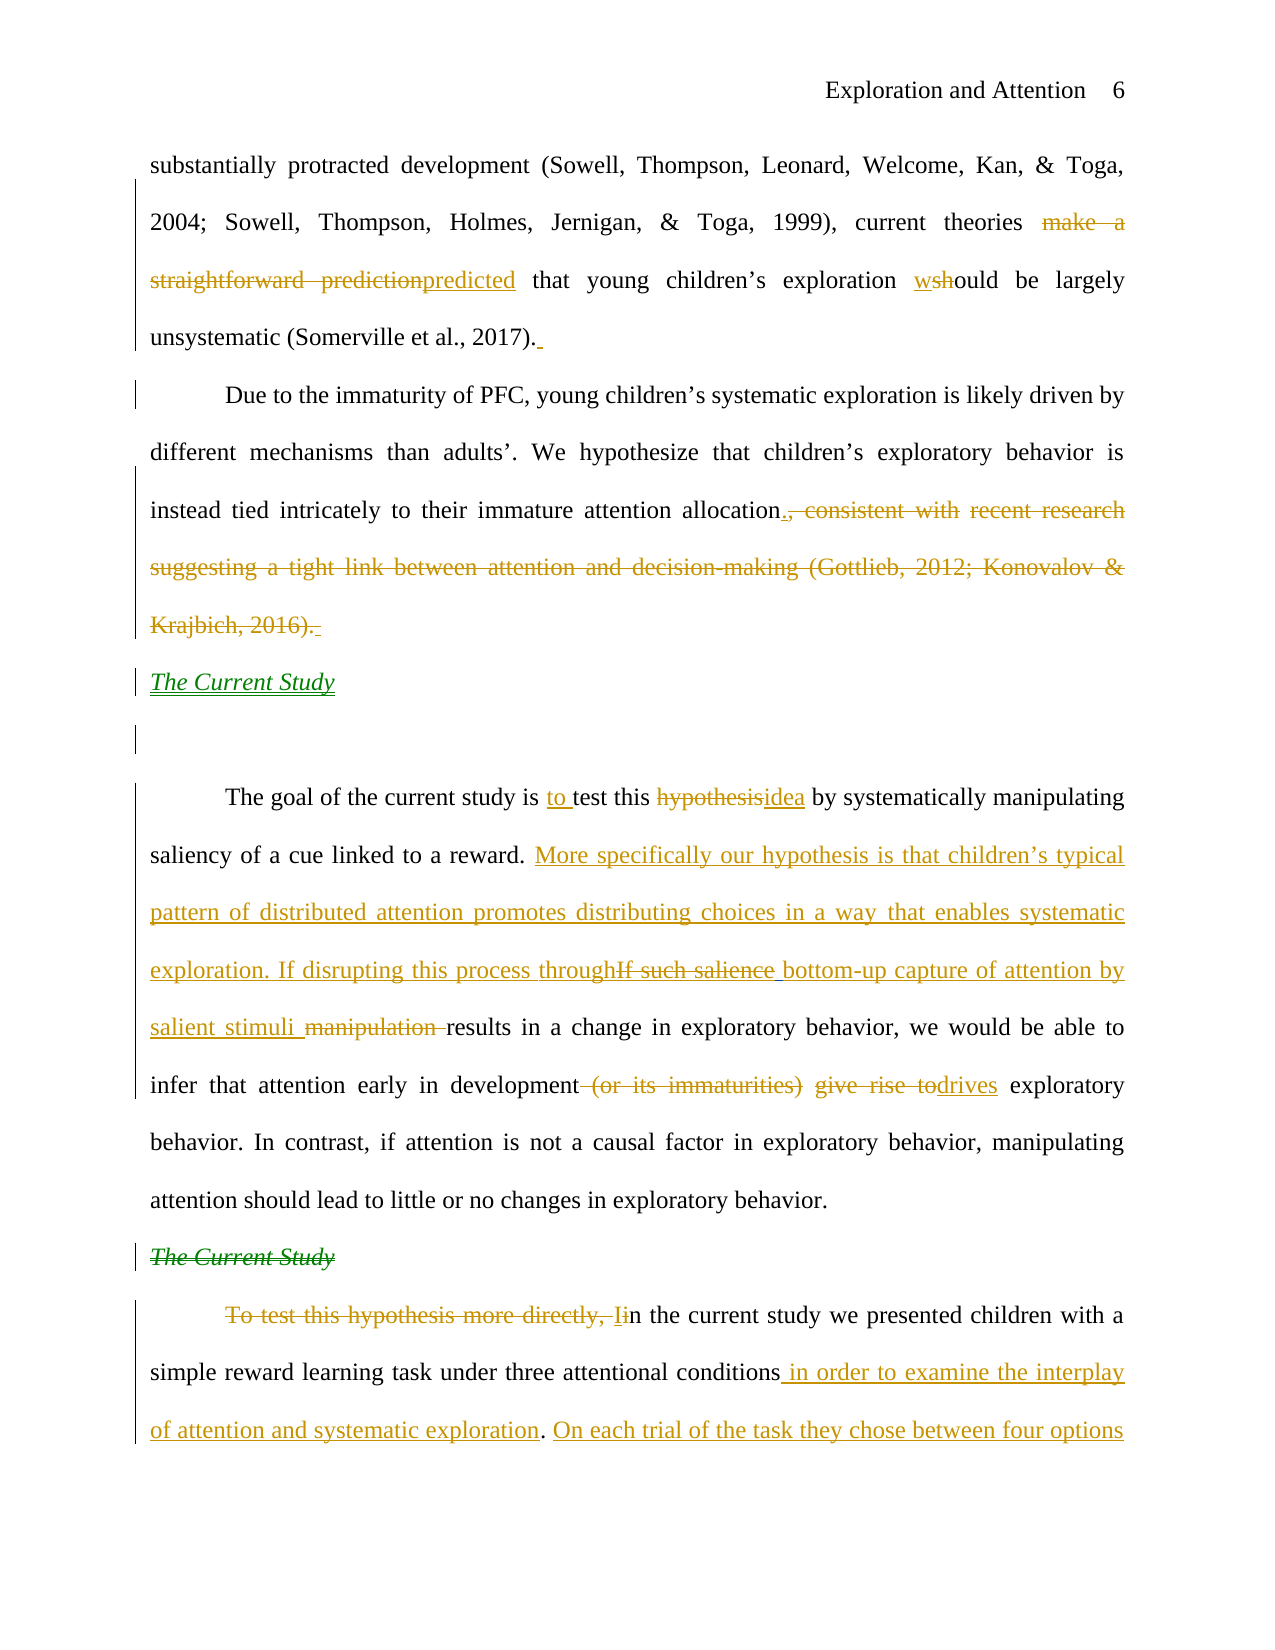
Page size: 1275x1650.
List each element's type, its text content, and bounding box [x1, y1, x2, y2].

text Due to the immaturity of PFC, young children’s systematic exploration is likely driven by different mechanisms than adults’. We hypothesize that children’s exploratory behavior is instead tied intricately to their immature attention allocation [150, 569, 1125, 639]
text The goal of the current study is test this by systematically manipulating saliency of a cue linked to a reward. results in a change in exploratory behavior, we would be able to infer that attention early in development exploratory behavior. In contrast, if attention is not a causal factor in exploratory behavior, manipulating attention should lead to little or no changes in exploratory behavior. [150, 981, 1125, 1214]
text Due to the immaturity of PFC, young children’s systematic exploration is likely driven by different mechanisms than adults’. We hypothesize that children’s exploratory behavior is instead tied intricately to their immature attention allocation [150, 380, 1125, 568]
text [150, 1300, 1125, 1444]
text The goal of the current study is test this by systematically manipulating saliency of a cue linked to a reward. results in a change in exploratory behavior, we would be able to infer that attention early in development exploratory behavior. In contrast, if attention is not a causal factor in exploratory behavior, manipulating attention should lead to little or no changes in exploratory behavior. [150, 924, 1125, 980]
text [150, 150, 1125, 351]
text The goal of the current study is test this by systematically manipulating saliency of a cue linked to a reward. results in a change in exploratory behavior, we would be able to infer that attention early in development exploratory behavior. In contrast, if attention is not a causal factor in exploratory behavior, manipulating attention should lead to little or no changes in exploratory behavior. [150, 782, 1125, 922]
